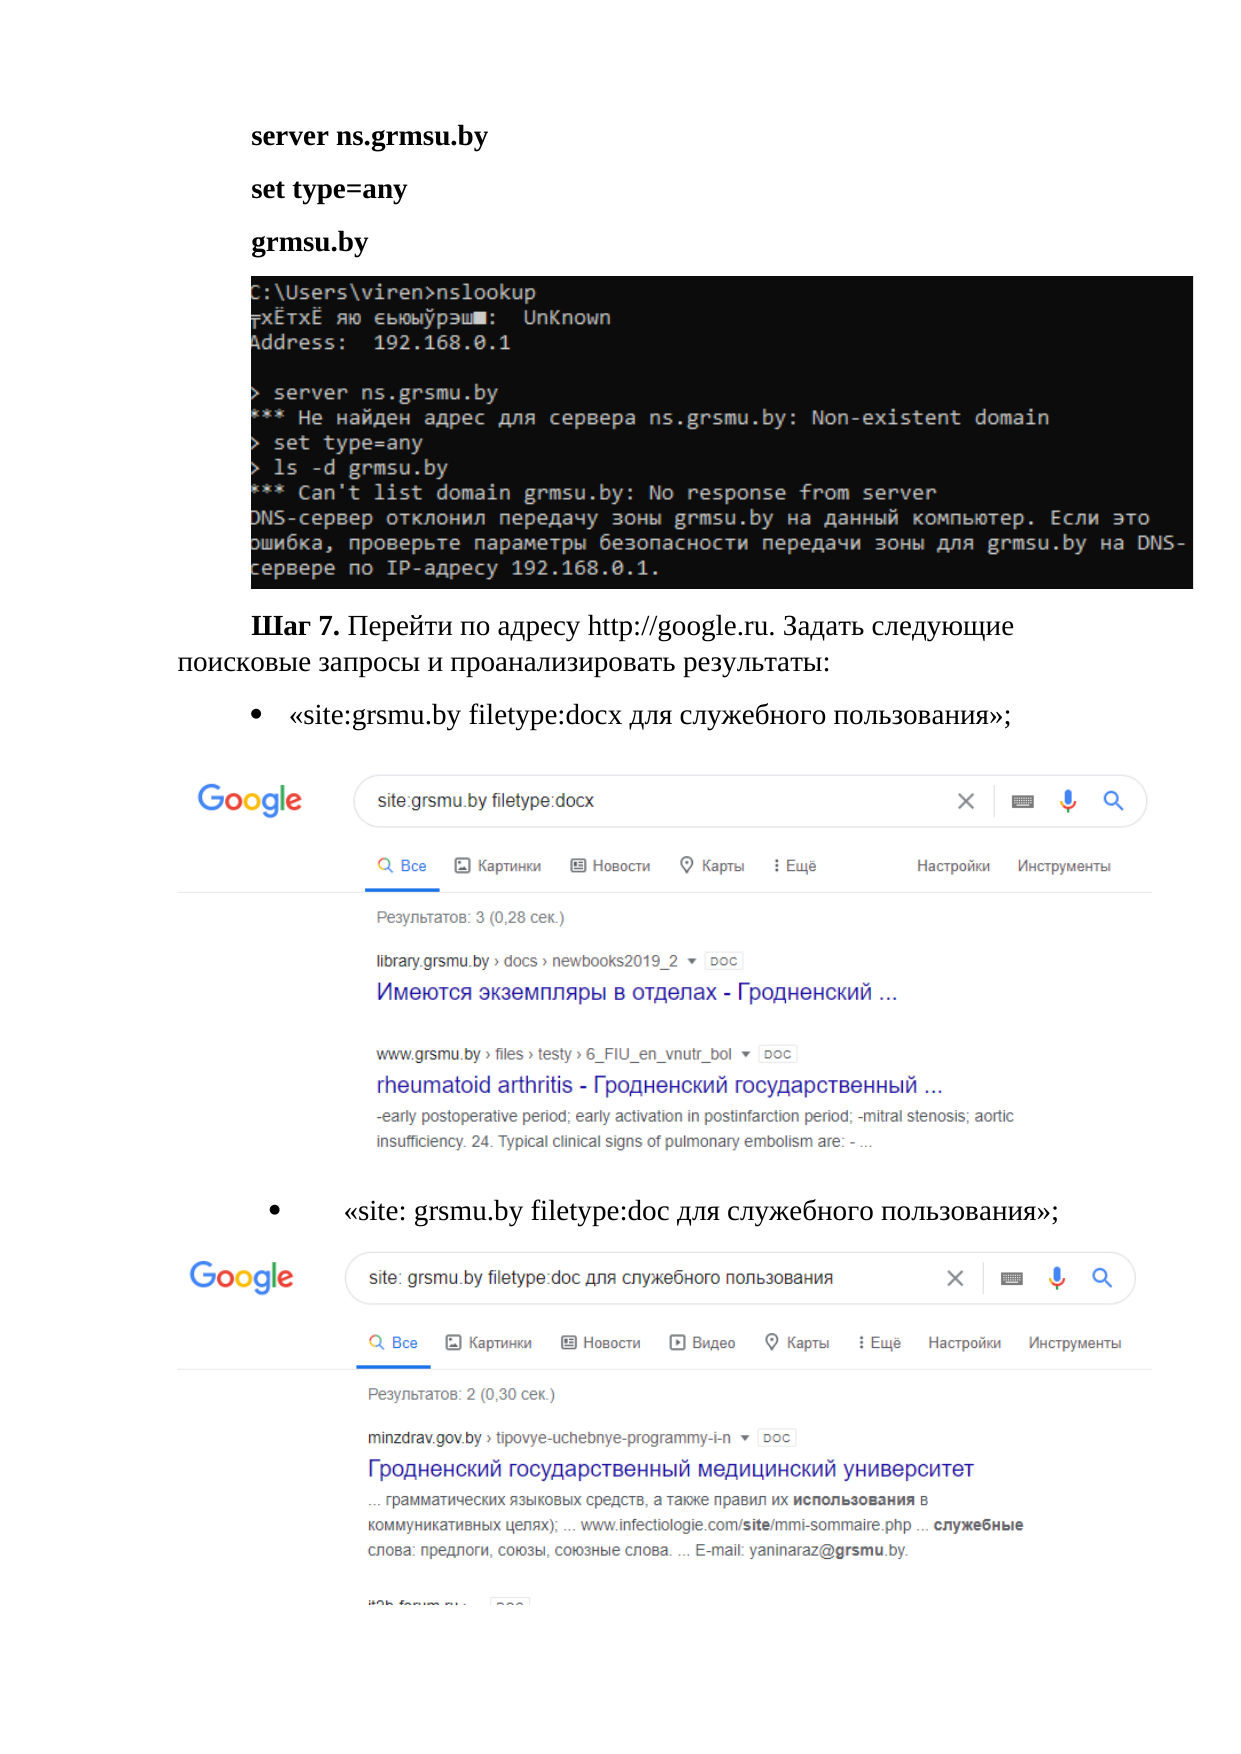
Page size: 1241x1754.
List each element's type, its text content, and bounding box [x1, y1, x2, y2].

list «site:grsmu.by filetype:docx для служебного пользования»; [251, 697, 1152, 731]
text Шаг 7. Перейти по адресу http://google.ru. Задать следующие поисковые запросы и проанализировать результаты: [177, 608, 1152, 678]
picture [251, 276, 1194, 589]
picture [177, 1245, 1152, 1605]
text set type=any [177, 171, 1152, 204]
text grmsu.by [177, 224, 1152, 257]
picture [177, 769, 1152, 1155]
text server ns.grmsu.by [177, 118, 1152, 152]
list «site: grsmu.by filetype:doc для служебного пользования»; [177, 1193, 1152, 1226]
